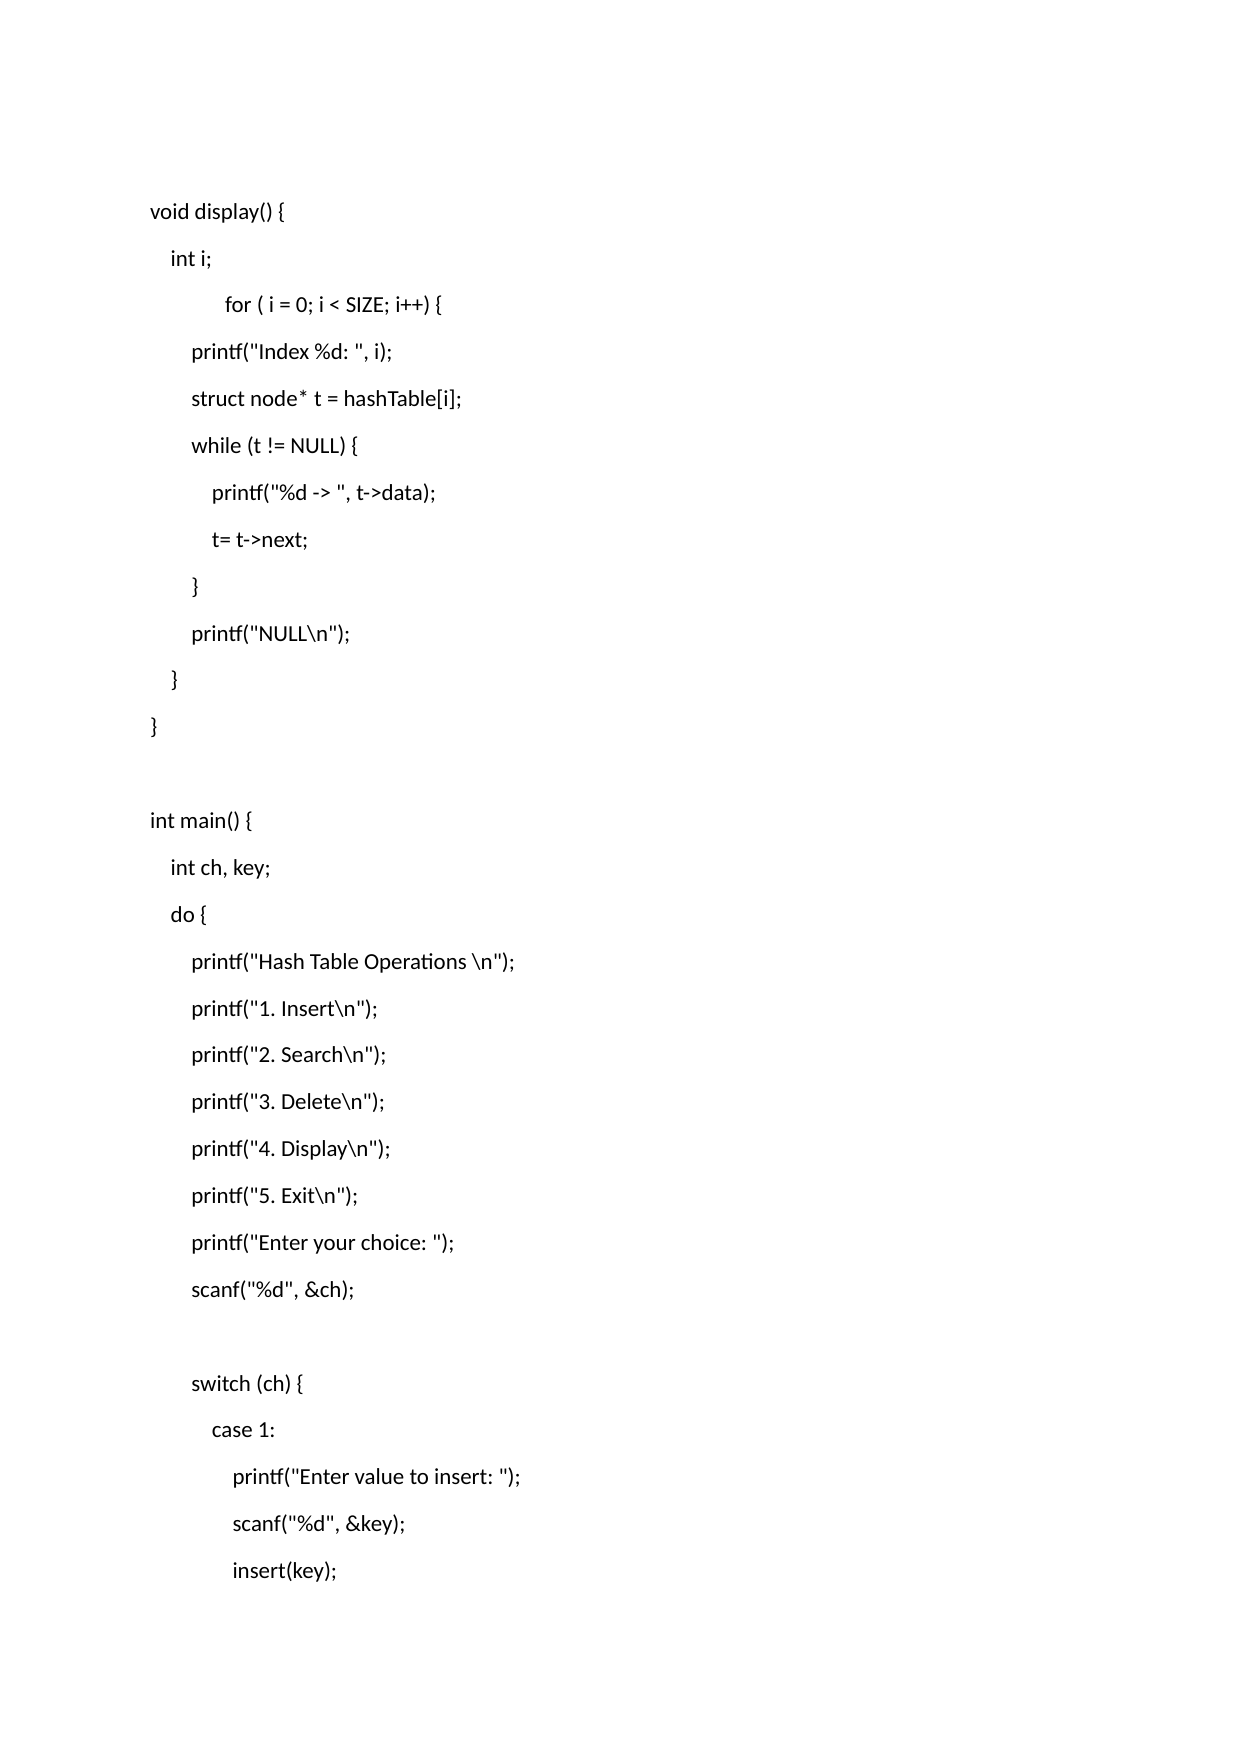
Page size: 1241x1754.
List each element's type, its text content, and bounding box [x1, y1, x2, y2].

text printf("4. Display\n"); [150, 1134, 1090, 1162]
text struct node* t = hashTable[i]; [150, 384, 1090, 412]
text printf("Enter value to insert: "); [150, 1462, 1090, 1491]
text } [150, 572, 1090, 600]
text printf("Index %d: ", i); [150, 337, 1090, 366]
text printf("3. Delete\n"); [150, 1087, 1090, 1116]
text scanf("%d", &ch); [150, 1275, 1090, 1303]
text printf("NULL\n"); [150, 619, 1090, 647]
text int i; [150, 244, 1090, 272]
text } [150, 712, 1090, 741]
text do { [150, 900, 1090, 928]
text printf("Enter your choice: "); [150, 1228, 1090, 1256]
text void display() { [150, 197, 1090, 225]
text for ( i = 0; i < SIZE; i++) { [150, 291, 1090, 319]
text int main() { [150, 806, 1090, 834]
text switch (ch) { [150, 1369, 1090, 1397]
text scanf("%d", &key); [150, 1509, 1090, 1537]
text case 1: [150, 1416, 1090, 1444]
text int ch, key; [150, 853, 1090, 881]
text while (t != NULL) { [150, 431, 1090, 459]
text insert(key); [150, 1556, 1090, 1584]
text printf("%d -> ", t->data); [150, 478, 1090, 506]
text t= t->next; [150, 525, 1090, 553]
text printf("Hash Table Operations \n"); [150, 947, 1090, 975]
text printf("5. Exit\n"); [150, 1181, 1090, 1209]
text printf("1. Insert\n"); [150, 994, 1090, 1022]
text printf("2. Search\n"); [150, 1041, 1090, 1069]
text } [150, 666, 1090, 694]
